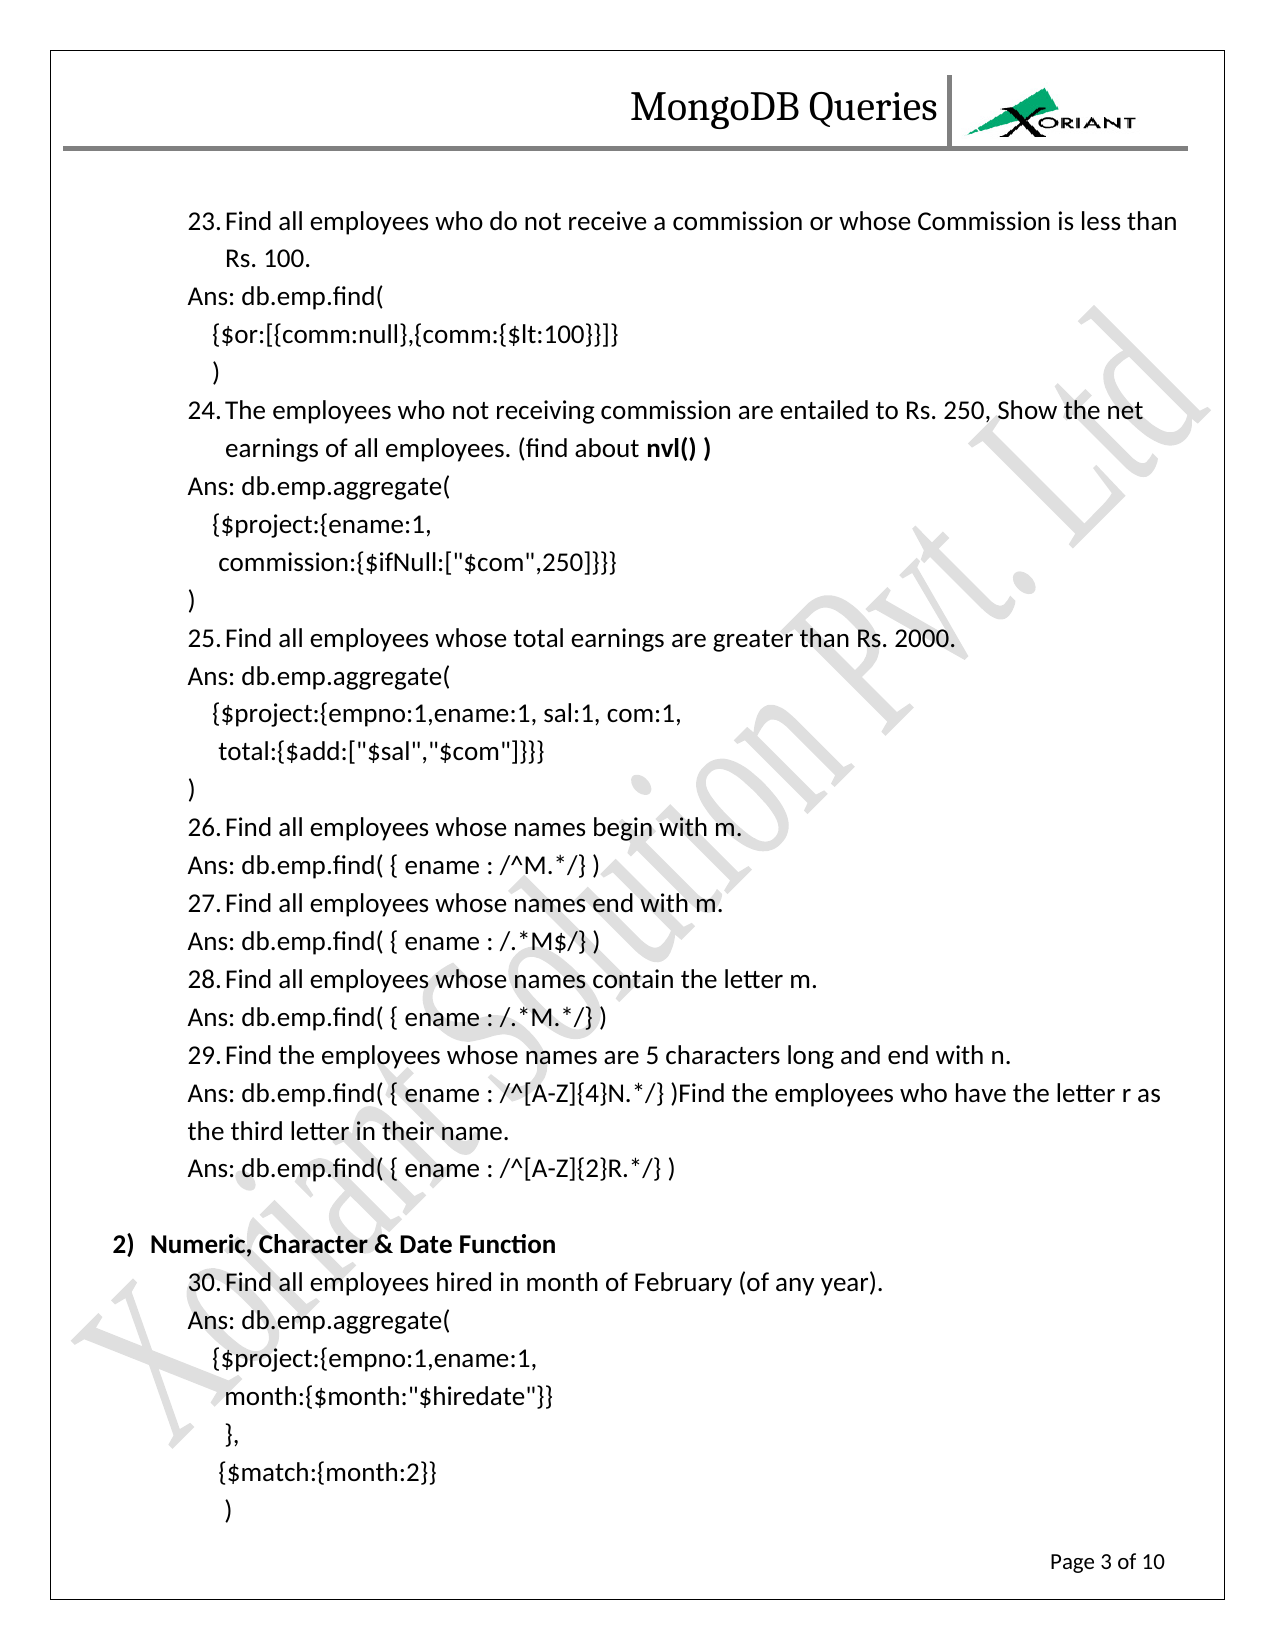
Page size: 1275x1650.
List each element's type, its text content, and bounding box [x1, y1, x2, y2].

text {$project:{ename:1, [187, 507, 1200, 540]
list Find all employees whose names contain the letter m. [187, 962, 1200, 995]
text Ans: db.emp.find( [187, 279, 1200, 312]
list Find all employees whose total earnings are greater than Rs. 2000. [187, 621, 1200, 654]
text Ans: db.emp.find( { ename : /.*M$/} ) [187, 924, 1200, 957]
list Find all employees hired in month of February (of any year). [187, 1265, 1200, 1298]
text {$project:{empno:1,ename:1, sal:1, com:1, [187, 697, 1200, 729]
text Ans: db.emp.aggregate( [187, 1303, 1200, 1336]
list Find all employees whose names end with m. [187, 886, 1200, 919]
text ) [187, 355, 1200, 388]
text {$match:{month:2}} [187, 1455, 1200, 1488]
list Find the employees whose names are 5 characters long and end with n. [187, 1038, 1200, 1071]
text commission:{$ifNull:["$com",250]}}} [187, 545, 1200, 578]
text month:{$month:"$hiredate"}} [187, 1379, 1200, 1412]
picture [961, 82, 1154, 139]
text total:{$add:["$sal","$com"]}}} [187, 734, 1200, 767]
text }, [187, 1417, 1200, 1450]
text Ans: db.emp.find( { ename : /^[A-Z]{4}N.*/} )Find the employees who have the letter r as the third letter in their name. [187, 1076, 1200, 1147]
text {$project:{empno:1,ename:1, [187, 1341, 1200, 1374]
text Ans: db.emp.find( { ename : /.*M.*/} ) [187, 1000, 1200, 1033]
text {$or:[{comm:null},{comm:{$lt:100}}]} [187, 317, 1200, 350]
list Find all employees who do not receive a commission or whose Commission is less than Rs. 100. [187, 204, 1200, 274]
list Numeric, Character & Date Function [112, 1227, 1200, 1260]
list Find all employees whose names begin with m. [187, 810, 1200, 843]
text Ans: db.emp.find( { ename : /^M.*/} ) [187, 848, 1200, 881]
text ) [187, 1493, 1200, 1526]
text ) [187, 583, 1200, 616]
text ) [187, 772, 1200, 805]
text Ans: db.emp.find( { ename : /^[A-Z]{2}R.*/} ) [187, 1152, 1200, 1184]
text Ans: db.emp.aggregate( [187, 469, 1200, 502]
list The employees who not receiving commission are entailed to Rs. 250, Show the net earnings of all employees. (find about nvl() ) [187, 393, 1200, 464]
text Ans: db.emp.aggregate( [187, 659, 1200, 692]
